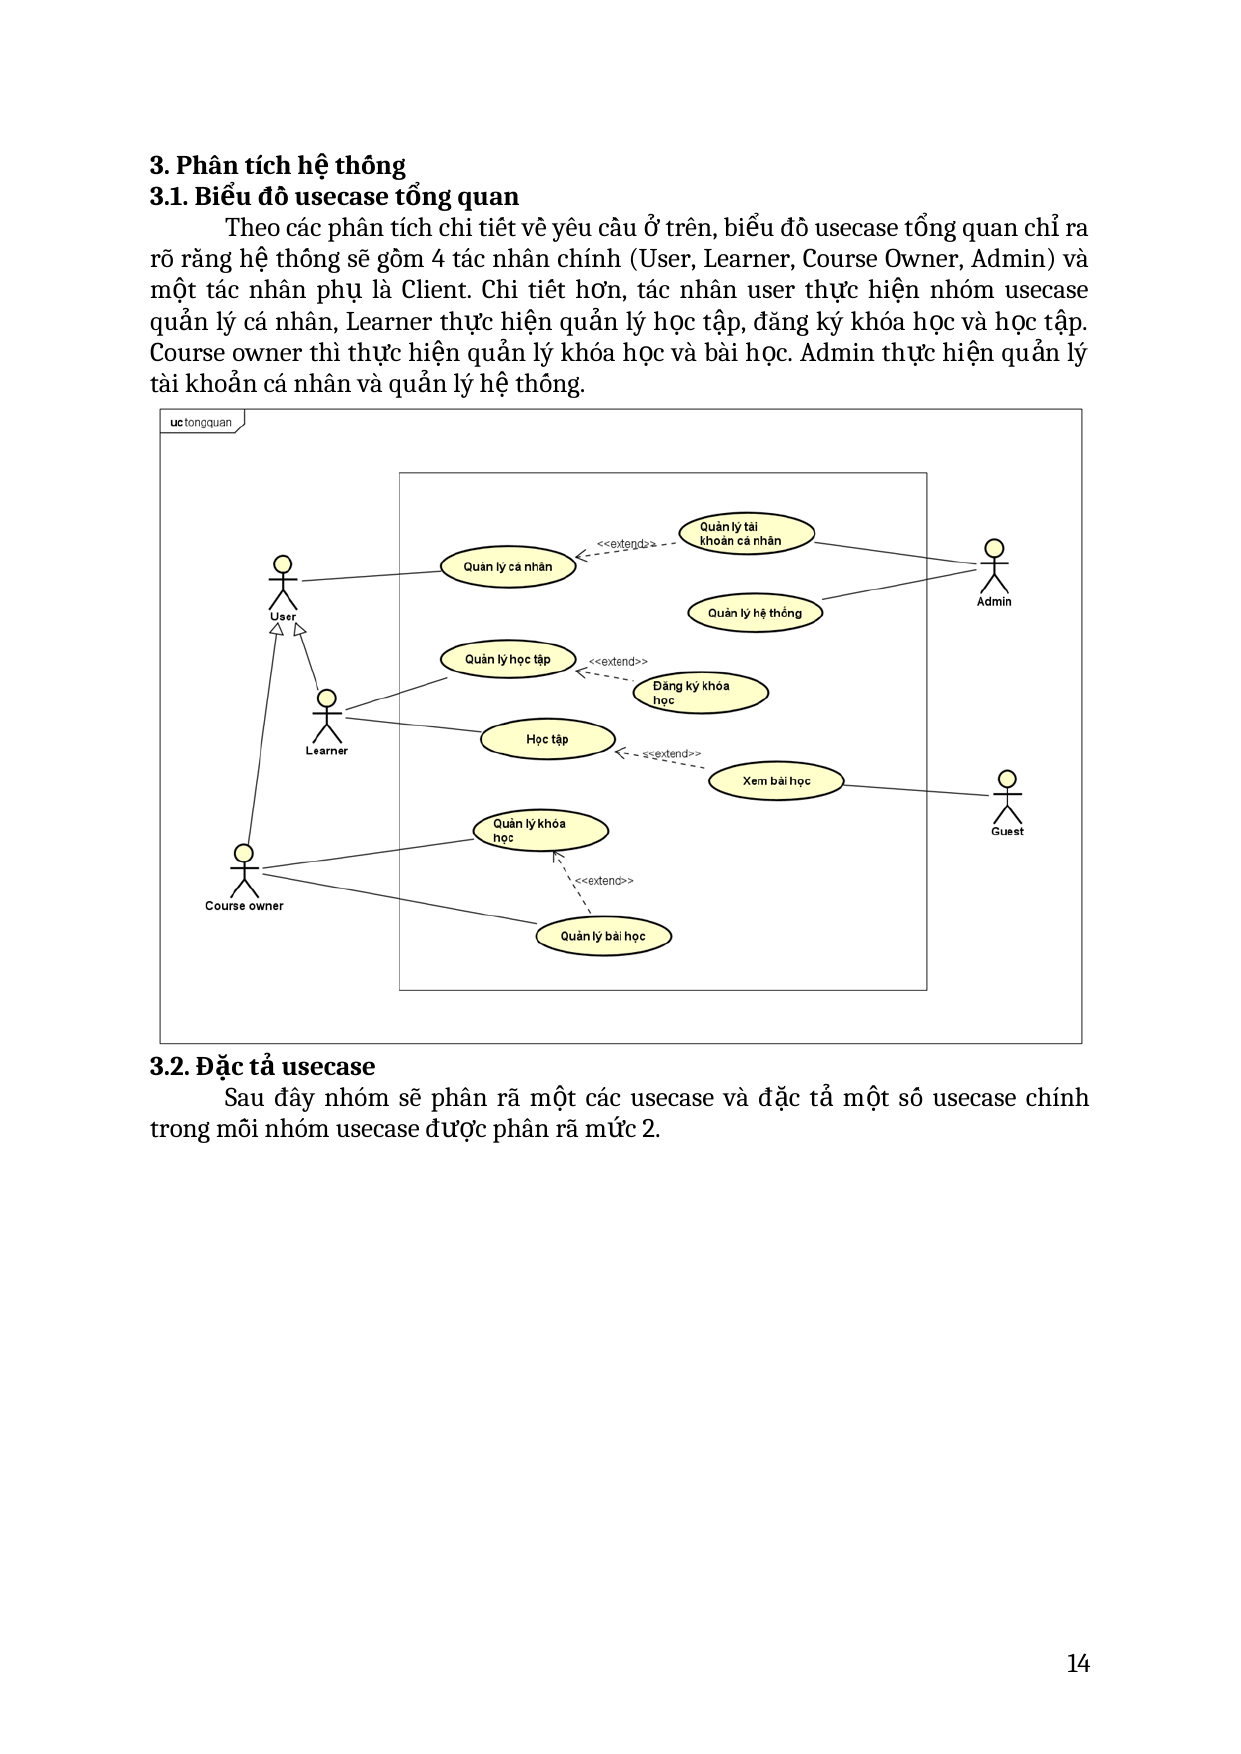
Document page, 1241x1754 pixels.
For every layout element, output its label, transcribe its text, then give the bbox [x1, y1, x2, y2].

text Sau đây nhóm sẽ phân rã một các usecase và đặc tả một số usecase chính trong mỗi nhóm usecase được phân rã mức 2. [150, 1082, 1090, 1145]
subtitle 3. Phân tích hệ thống [150, 150, 1090, 181]
subtitle 3.2. Đặc tả usecase [150, 1052, 1090, 1082]
picture [150, 399, 1091, 1052]
text Theo các phân tích chi tiết về yêu cầu ở trên, biểu đồ usecase tổng quan chỉ ra rõ rằng hệ thống sẽ gồm 4 tác nhân chính (User, Learner, Course Owner, Admin) và một tác nhân phụ là Client. Chi tiết hơn, tác nhân user thực hiện nhóm usecase quản lý cá nhân, Learner thực hiện quản lý học tập, đăng ký khóa học và học tập. Course owner thì thực hiện quản lý khóa học và bài học. Admin thực hiện quản lý tài khoản cá nhân và quản lý hệ thống. [150, 212, 1090, 399]
subtitle 3.1. Biểu đồ usecase tổng quan [150, 181, 1090, 212]
